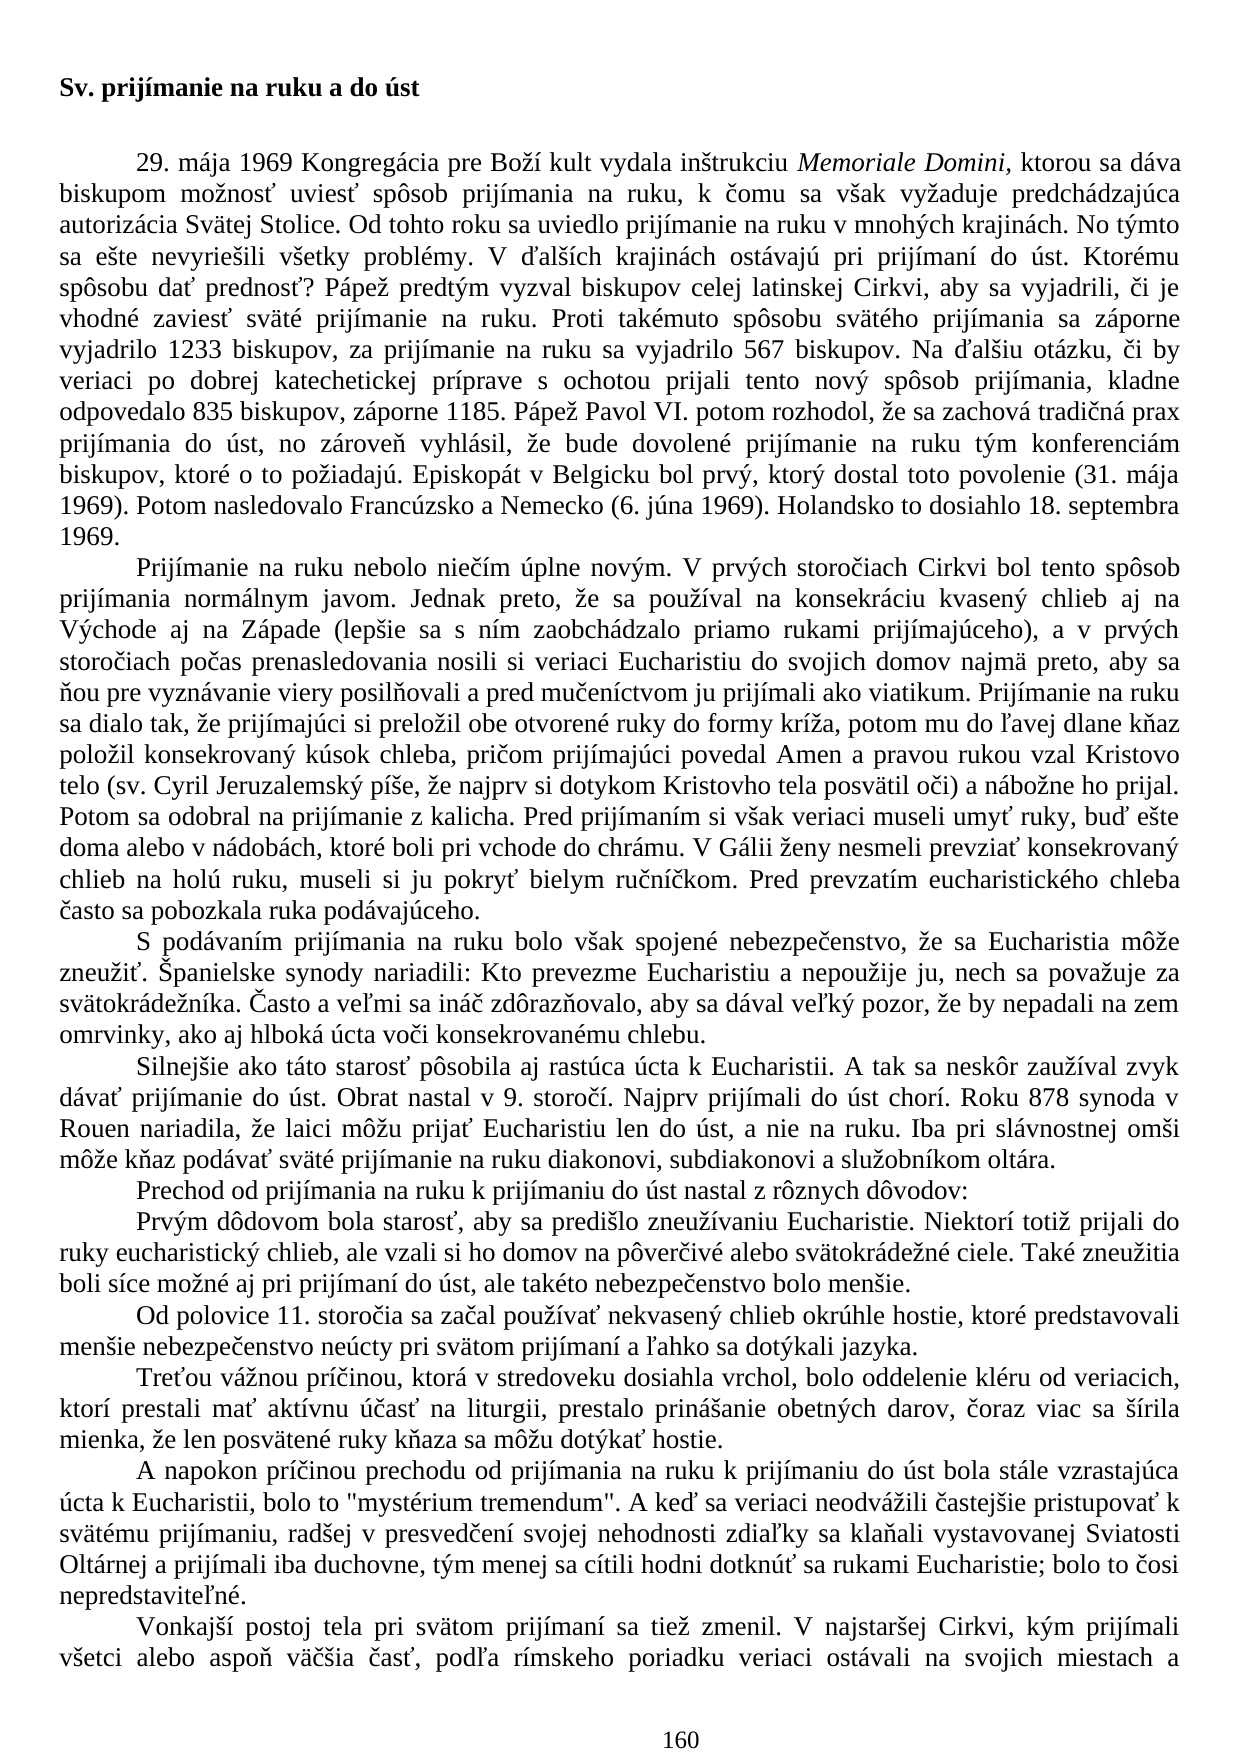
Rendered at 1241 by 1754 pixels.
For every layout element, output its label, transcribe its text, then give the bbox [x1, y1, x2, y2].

text 29. mája 1969 Kongregácia pre Boží kult vydala inštrukciu Memoriale Domini, ktorou sa dáva biskupom možnosť uviesť spôsob prijímania na ruku, k čomu sa však vyžaduje predchádzajúca autorizácia Svätej Stolice. Od tohto roku sa uviedlo prijímanie na ruku v mnohých krajinách. No týmto sa ešte nevyriešili všetky problémy. V ďalších krajinách ostávajú pri prijímaní do úst. Ktorému spôsobu dať prednosť? Pápež predtým vyzval biskupov celej latinskej Cirkvi, aby sa vyjadrili, či je vhodné zaviesť sväté prijímanie na ruku. Proti takémuto spôsobu svätého prijímania sa záporne vyjadrilo 1233 biskupov, za prijímanie na ruku sa vyjadrilo 567 biskupov. Na ďalšiu otázku, či by veriaci po dobrej katechetickej príprave s ochotou prijali tento nový spôsob prijímania, kladne odpovedalo 835 biskupov, záporne 1185. Pápež Pavol VI. potom rozhodol, že sa zachová tradičná prax prijímania do úst, no zároveň vyhlásil, že bude dovolené prijímanie na ruku tým konferenciám biskupov, ktoré o to požiadajú. Episkopát v Belgicku bol prvý, ktorý dostal toto povolenie (31. mája 1969). Potom nasledovalo Francúzsko a Nemecko (6. júna 1969). Holandsko to dosiahlo 18. septembra 1969. [59, 146, 1181, 551]
text A napokon príčinou prechodu od prijímania na ruku k prijímaniu do úst bola stále vzrastajúca úcta k Eucharistii, bolo to "mystérium tremendum". A keď sa veriaci neodvážili častejšie pristupovať k svätému prijímaniu, radšej v presvedčení svojej nehodnosti zdiaľky sa klaňali vystavovanej Sviatosti Oltárnej a prijímali iba duchovne, tým menej sa cítili hodni dotknúť sa rukami Eucharistie; bolo to čosi nepredstaviteľné. [59, 1454, 1181, 1610]
subtitle Sv. prijímanie na ruku a do úst [59, 72, 1181, 103]
text Od polovice 11. storočia sa začal používať nekvasený chlieb okrúhle hostie, ktoré predstavovali menšie nebezpečenstvo neúcty pri svätom prijímaní a ľahko sa dotýkali jazyka. [59, 1299, 1181, 1361]
text Prijímanie na ruku nebolo niečím úplne novým. V prvých storočiach Cirkvi bol tento spôsob prijímania normálnym javom. Jednak preto, že sa používal na konsekráciu kvasený chlieb aj na Východe aj na Západe (lepšie sa s ním zaobchádzalo priamo rukami prijímajúceho), a v prvých storočiach počas prenasledovania nosili si veriaci Eucharistiu do svojich domov najmä preto, aby sa ňou pre vyznávanie viery posilňovali a pred mučeníctvom ju prijímali ako viatikum. Prijímanie na ruku sa dialo tak, že prijímajúci si preložil obe otvorené ruky do formy kríža, potom mu do ľavej dlane kňaz položil konsekrovaný kúsok chleba, pričom prijímajúci povedal Amen a pravou rukou vzal Kristovo telo (sv. Cyril Jeruzalemský píše, že najprv si dotykom Kristovho tela posvätil oči) a nábožne ho prijal. Potom sa odobral na prijímanie z kalicha. Pred prijímaním si však veriaci museli umyť ruky, buď ešte doma alebo v nádobách, ktoré boli pri vchode do chrámu. V Gálii ženy nesmeli prevziať konsekrovaný chlieb na holú ruku, museli si ju pokryť bielym ručníčkom. Pred prevzatím eucharistického chleba často sa pobozkala ruka podávajúceho. [59, 551, 1181, 925]
text Silnejšie ako táto starosť pôsobila aj rastúca úcta k Eucharistii. A tak sa neskôr zaužíval zvyk dávať prijímanie do úst. Obrat nastal v 9. storočí. Najprv prijímali do úst chorí. Roku 878 synoda v Rouen nariadila, že laici môžu prijať Eucharistiu len do úst, a nie na ruku. Iba pri slávnostnej omši môže kňaz podávať sväté prijímanie na ruku diakonovi, subdiakonovi a služobníkom oltára. [59, 1049, 1181, 1174]
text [59, 1610, 1181, 1672]
text S podávaním prijímania na ruku bolo však spojené nebezpečenstvo, že sa Eucharistia môže zneužiť. Španielske synody nariadili: Kto prevezme Eucharistiu a nepoužije ju, nech sa považuje za svätokrádežníka. Často a veľmi sa ináč zdôrazňovalo, aby sa dával veľký pozor, že by nepadali na zem omrvinky, ako aj hlboká úcta voči konsekrovanému chlebu. [59, 925, 1181, 1049]
text Prvým dôdovom bola starosť, aby sa predišlo zneužívaniu Eucharistie. Niektorí totiž prijali do ruky eucharistický chlieb, ale vzali si ho domov na pôverčivé alebo svätokrádežné ciele. Také zneužitia boli síce možné aj pri prijímaní do úst, ale takéto nebezpečenstvo bolo menšie. [59, 1205, 1181, 1299]
text Prechod od prijímania na ruku k prijímaniu do úst nastal z rôznych dôvodov: [59, 1174, 1181, 1205]
text Treťou vážnou príčinou, ktorá v stredoveku dosiahla vrchol, bolo oddelenie kléru od veriacich, ktorí prestali mať aktívnu účasť na liturgii, prestalo prinášanie obetných darov, čoraz viac sa šírila mienka, že len posvätené ruky kňaza sa môžu dotýkať hostie. [59, 1361, 1181, 1454]
